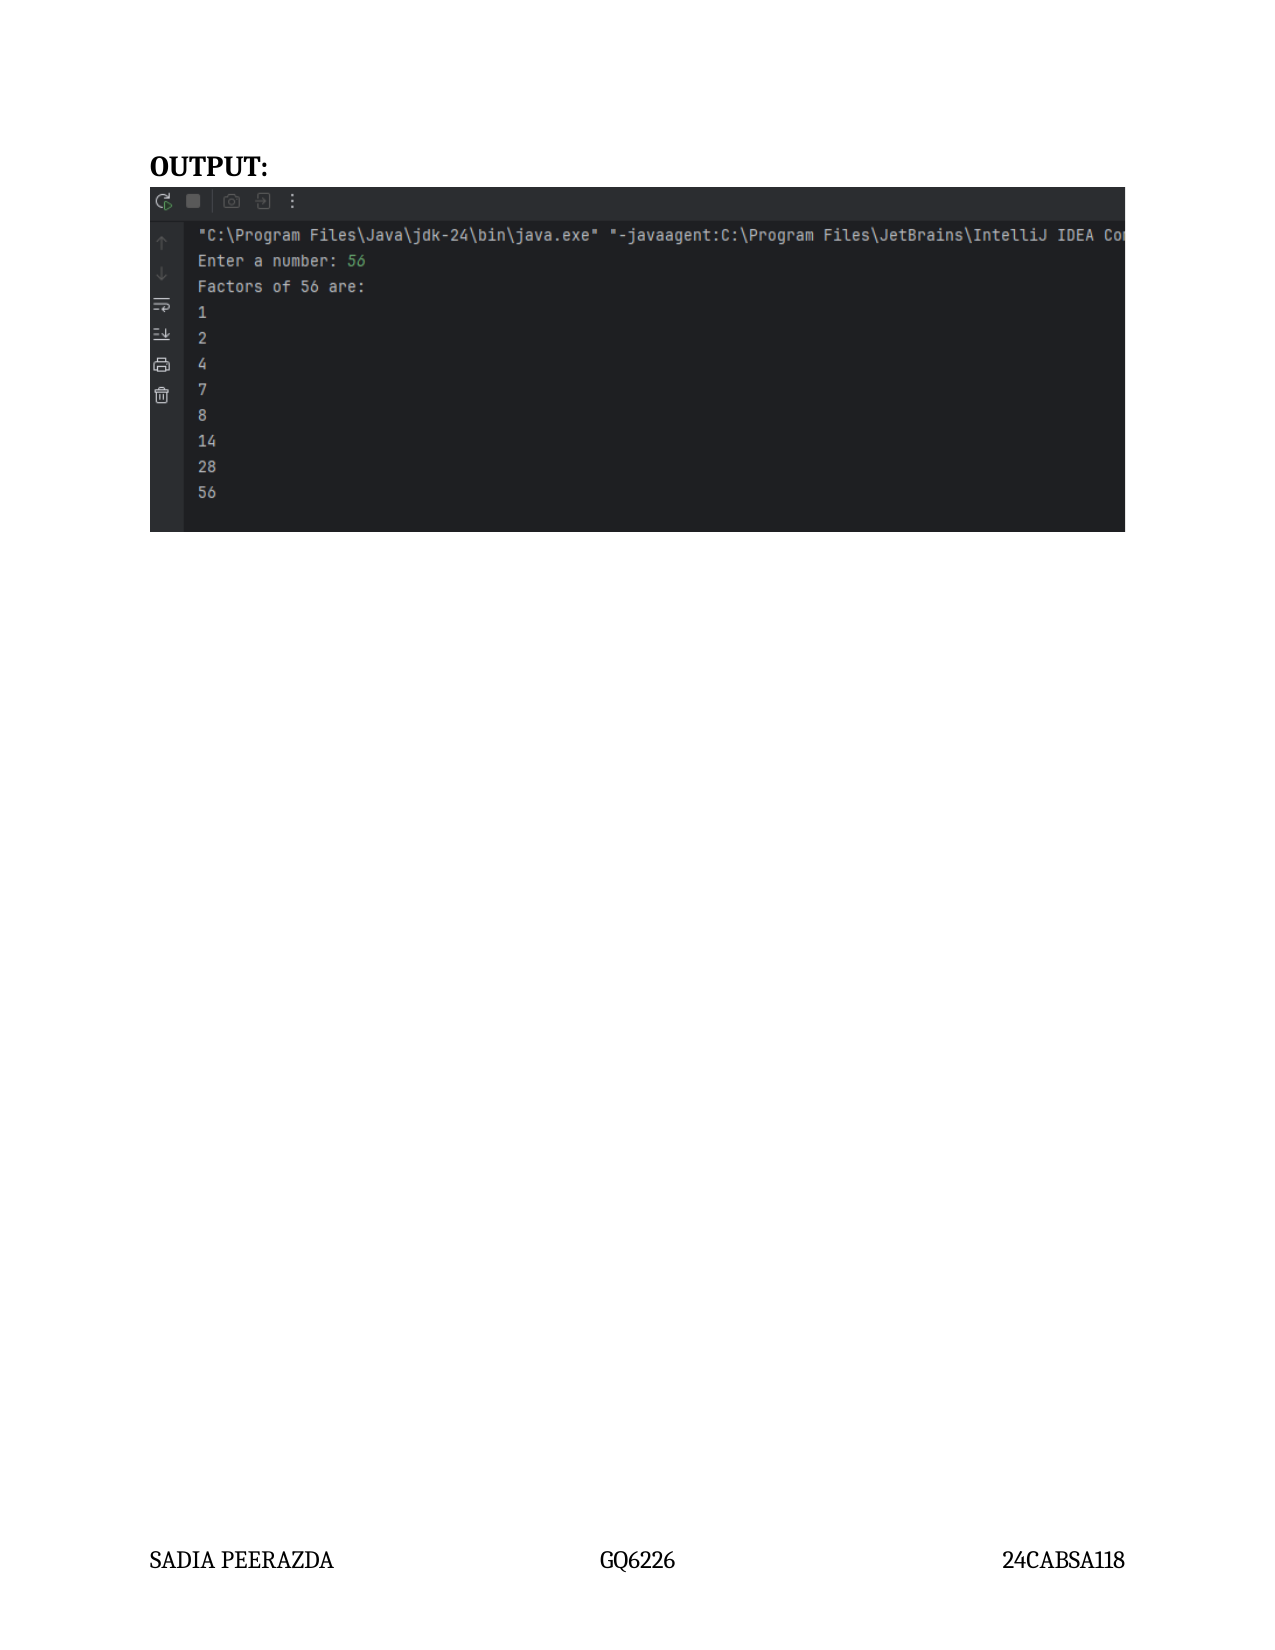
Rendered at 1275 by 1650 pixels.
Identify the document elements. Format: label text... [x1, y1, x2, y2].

picture [150, 187, 1125, 532]
text OUTPUT: [150, 150, 1125, 187]
